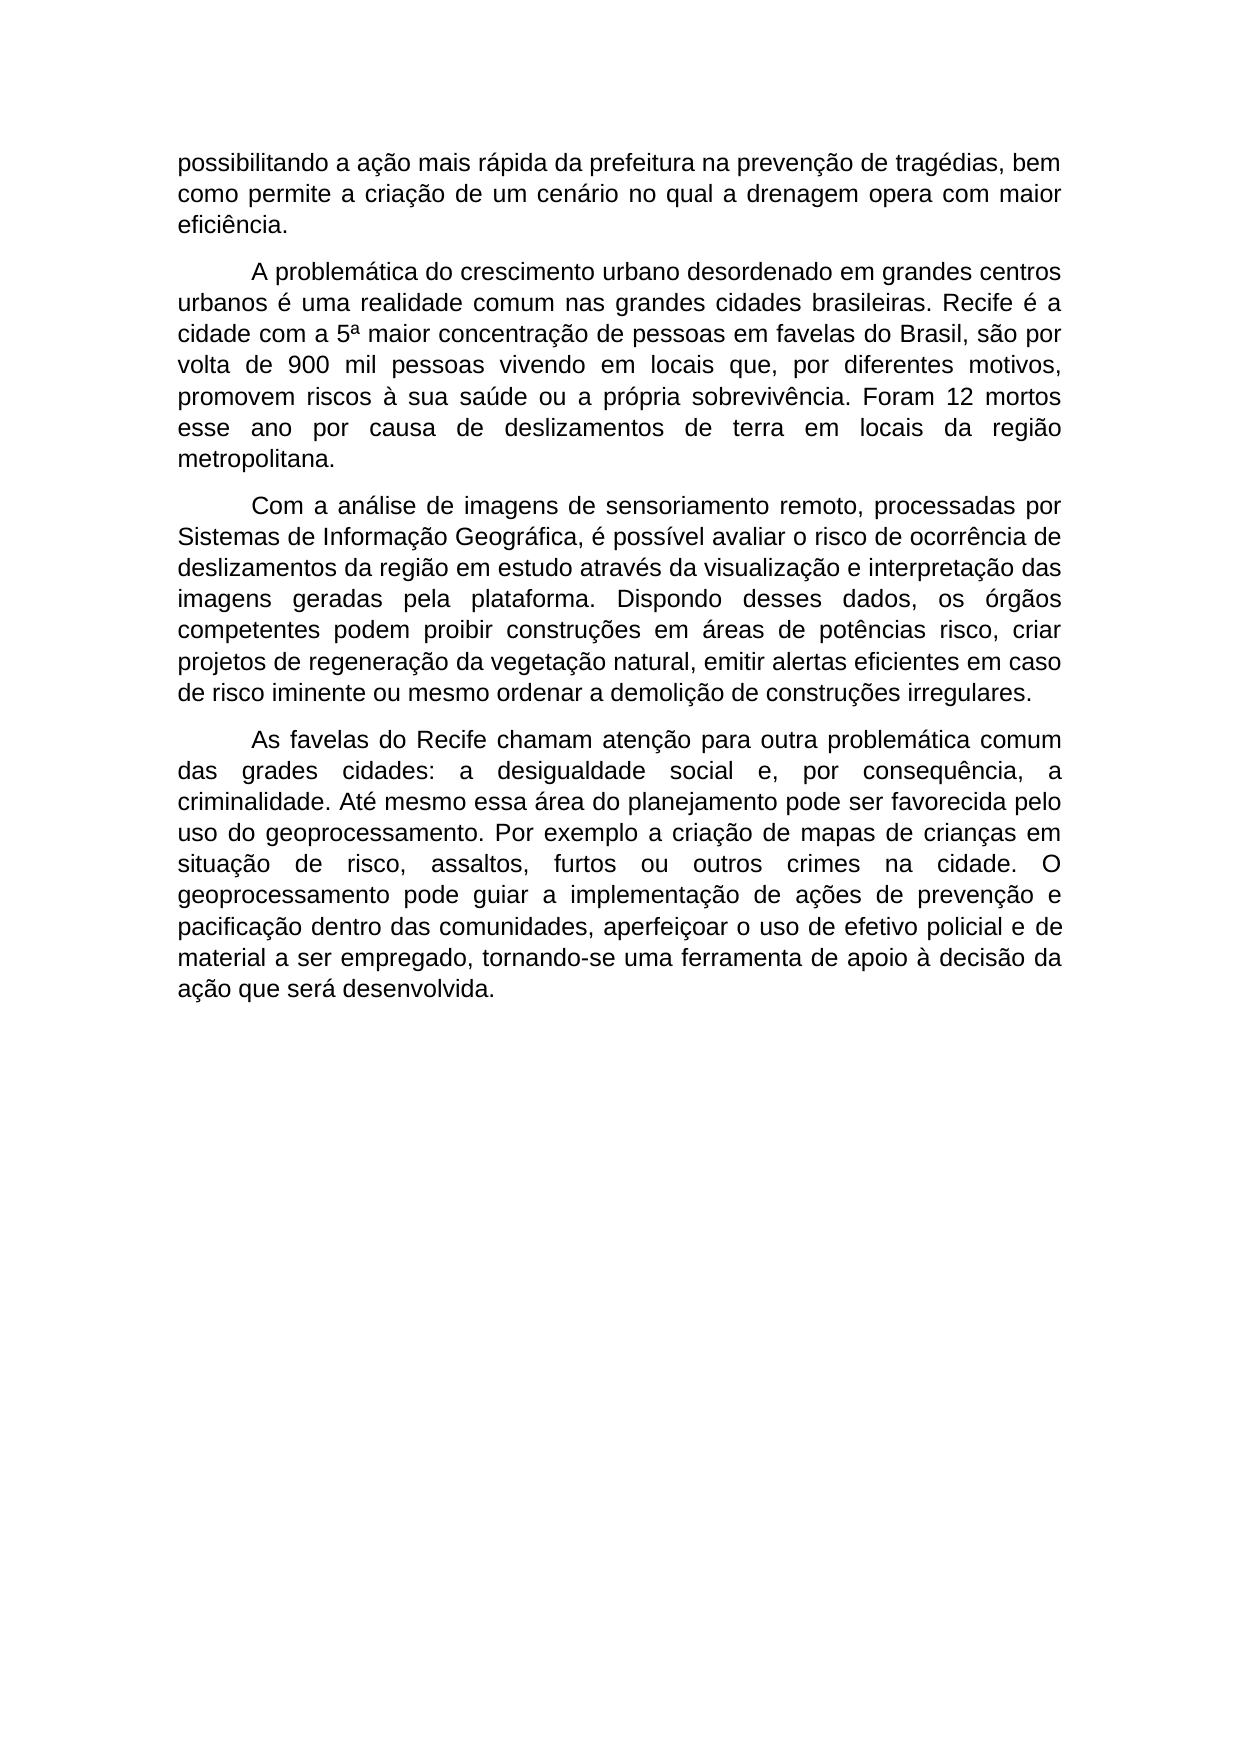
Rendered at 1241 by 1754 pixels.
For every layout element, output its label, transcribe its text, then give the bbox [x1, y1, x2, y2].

text As favelas do Recife chamam atenção para outra problemática comum das grades cidades: a desigualdade social e, por consequência, a criminalidade. Até mesmo essa área do planejamento pode ser favorecida pelo uso do geoprocessamento. Por exemplo a criação de mapas de crianças em situação de risco, assaltos, furtos ou outros crimes na cidade. O geoprocessamento pode guiar a implementação de ações de prevenção e pacificação dentro das comunidades, aperfeiçoar o uso de efetivo policial e de material a ser empregado, tornando-se uma ferramenta de apoio à decisão da ação que será desenvolvida. [177, 725, 1063, 1002]
text Com a análise de imagens de sensoriamento remoto, processadas por Sistemas de Informação Geográfica, é possível avaliar o risco de ocorrência de deslizamentos da região em estudo através da visualização e interpretação das imagens geradas pela plataforma. Dispondo desses dados, os órgãos competentes podem proibir construções em áreas de potências risco, criar projetos de regeneração da vegetação natural, emitir alertas eficientes em caso de risco iminente ou mesmo ordenar a demolição de construções irregulares. [177, 491, 1063, 706]
text A problemática do crescimento urbano desordenado em grandes centros urbanos é uma realidade comum nas grandes cidades brasileiras. Recife é a cidade com a 5ª maior concentração de pessoas em favelas do Brasil, são por volta de 900 mil pessoas vivendo em locais que, por diferentes motivos, promovem riscos à sua saúde ou a própria sobrevivência. Foram 12 mortos esse ano por causa de deslizamentos de terra em locais da região metropolitana. [177, 257, 1063, 472]
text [177, 148, 1063, 238]
